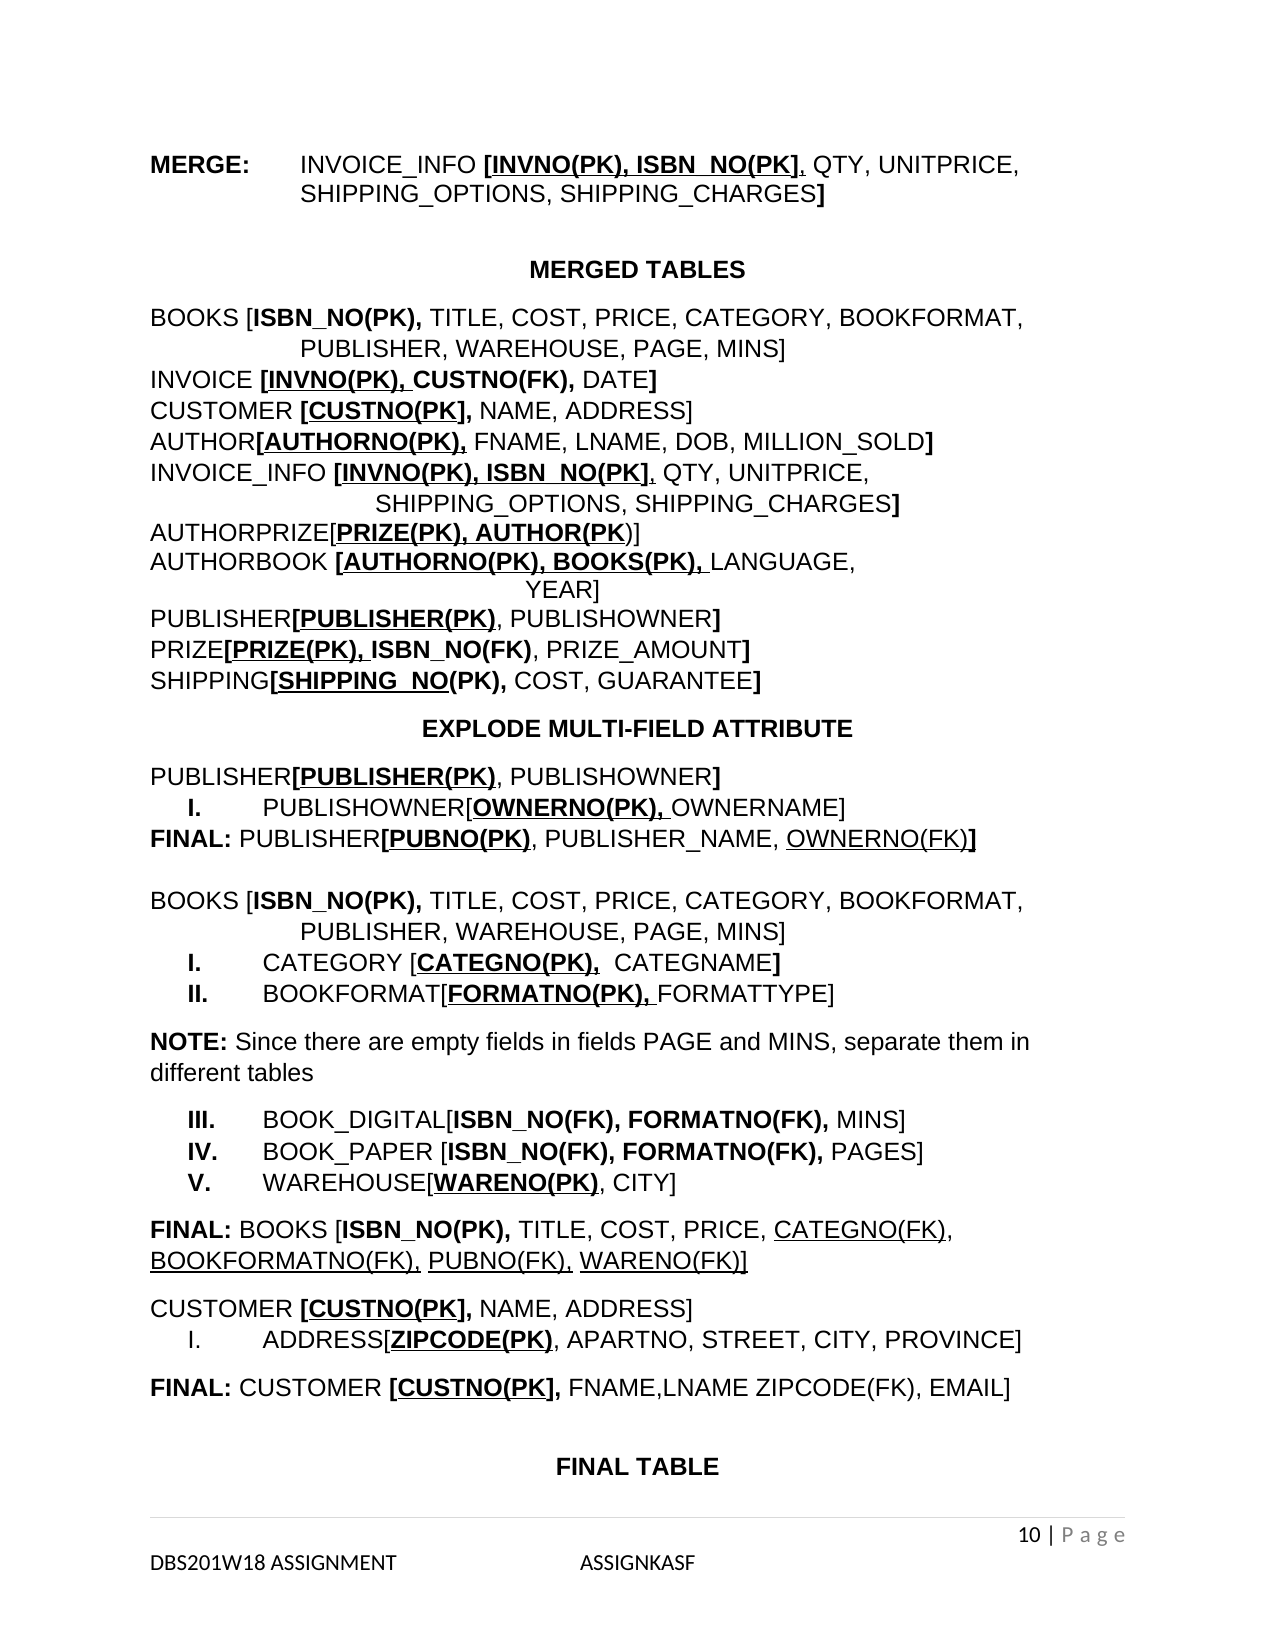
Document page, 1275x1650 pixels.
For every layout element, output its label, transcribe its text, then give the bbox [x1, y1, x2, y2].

text FINAL TABLE [150, 1451, 1125, 1480]
text EXPLODE MULTI-FIELD ATTRIBUTE [150, 714, 1125, 743]
text SHIPPING_OPTIONS, SHIPPING_CHARGES] [300, 489, 1125, 518]
text FINAL: CUSTOMER [CUSTNO(PK], FNAME,LNAME ZIPCODE(FK), EMAIL] [150, 1373, 1125, 1401]
text FINAL: PUBLISHER[PUBNO(PK), PUBLISHER_NAME, OWNERNO(FK)] [150, 824, 1125, 852]
text MERGED TABLES [150, 255, 1125, 284]
text SHIPPING[SHIPPING_NO(PK), COST, GUARANTEE] [150, 666, 1125, 695]
text AUTHORBOOK [AUTHORNO(PK), BOOKS(PK), LANGUAGE, [150, 547, 1125, 575]
list BOOK_DIGITAL[ISBN_NO(FK), FORMATNO(FK), MINS] [187, 1105, 1125, 1134]
text PUBLISHER[PUBLISHER(PK), PUBLISHOWNER] [150, 604, 1125, 633]
text PUBLISHER[PUBLISHER(PK), PUBLISHOWNER] [150, 762, 1125, 790]
text CUSTOMER [CUSTNO(PK], NAME, ADDRESS] [150, 396, 1125, 425]
list BOOKFORMAT[FORMATNO(PK), FORMATTYPE] [187, 979, 1125, 1008]
text CUSTOMER [CUSTNO(PK], NAME, ADDRESS] [150, 1294, 1125, 1323]
list PUBLISHOWNER[OWNERNO(PK), OWNERNAME] [187, 793, 1125, 821]
list CATEGORY [CATEGNO(PK), CATEGNAME] [187, 948, 1125, 977]
list BOOK_PAPER [ISBN_NO(FK), FORMATNO(FK), PAGES] [187, 1136, 1125, 1165]
text BOOKS [ISBN_NO(PK), TITLE, COST, PRICE, CATEGORY, BOOKFORMAT, PUBLISHER, WAREHOUSE, PAGE, MINS] [150, 303, 1125, 363]
text AUTHOR[AUTHORNO(PK), FNAME, LNAME, DOB, MILLION_SOLD] [150, 427, 1125, 456]
text MERGE: INVOICE_INFO [INVNO(PK), ISBN_NO(PK], QTY, UNITPRICE, SHIPPING_OPTIONS, SHIPPING_CHARGES] [150, 150, 1125, 207]
text PRIZE[PRIZE(PK), ISBN_NO(FK), PRIZE_AMOUNT] [150, 635, 1125, 664]
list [187, 1325, 1125, 1354]
text INVOICE [INVNO(PK), CUSTNO(FK), DATE] [150, 365, 1125, 394]
text AUTHORPRIZE[PRIZE(PK), AUTHOR(PK)] [150, 518, 1125, 547]
text FINAL: BOOKS [ISBN_NO(PK), TITLE, COST, PRICE, CATEGNO(FK), BOOKFORMATNO(FK), PUBNO(FK), WARENO(FK)] [150, 1215, 1125, 1275]
text NOTE: Since there are empty fields in fields PAGE and MINS, separate them in different tables [150, 1027, 1125, 1086]
text BOOKS [ISBN_NO(PK), TITLE, COST, PRICE, CATEGORY, BOOKFORMAT, PUBLISHER, WAREHOUSE, PAGE, MINS] [150, 886, 1125, 946]
list WAREHOUSE[WARENO(PK), CITY] [187, 1167, 1125, 1196]
text INVOICE_INFO [INVNO(PK), ISBN_NO(PK], QTY, UNITPRICE, [150, 458, 1125, 487]
text YEAR] [450, 575, 1125, 604]
